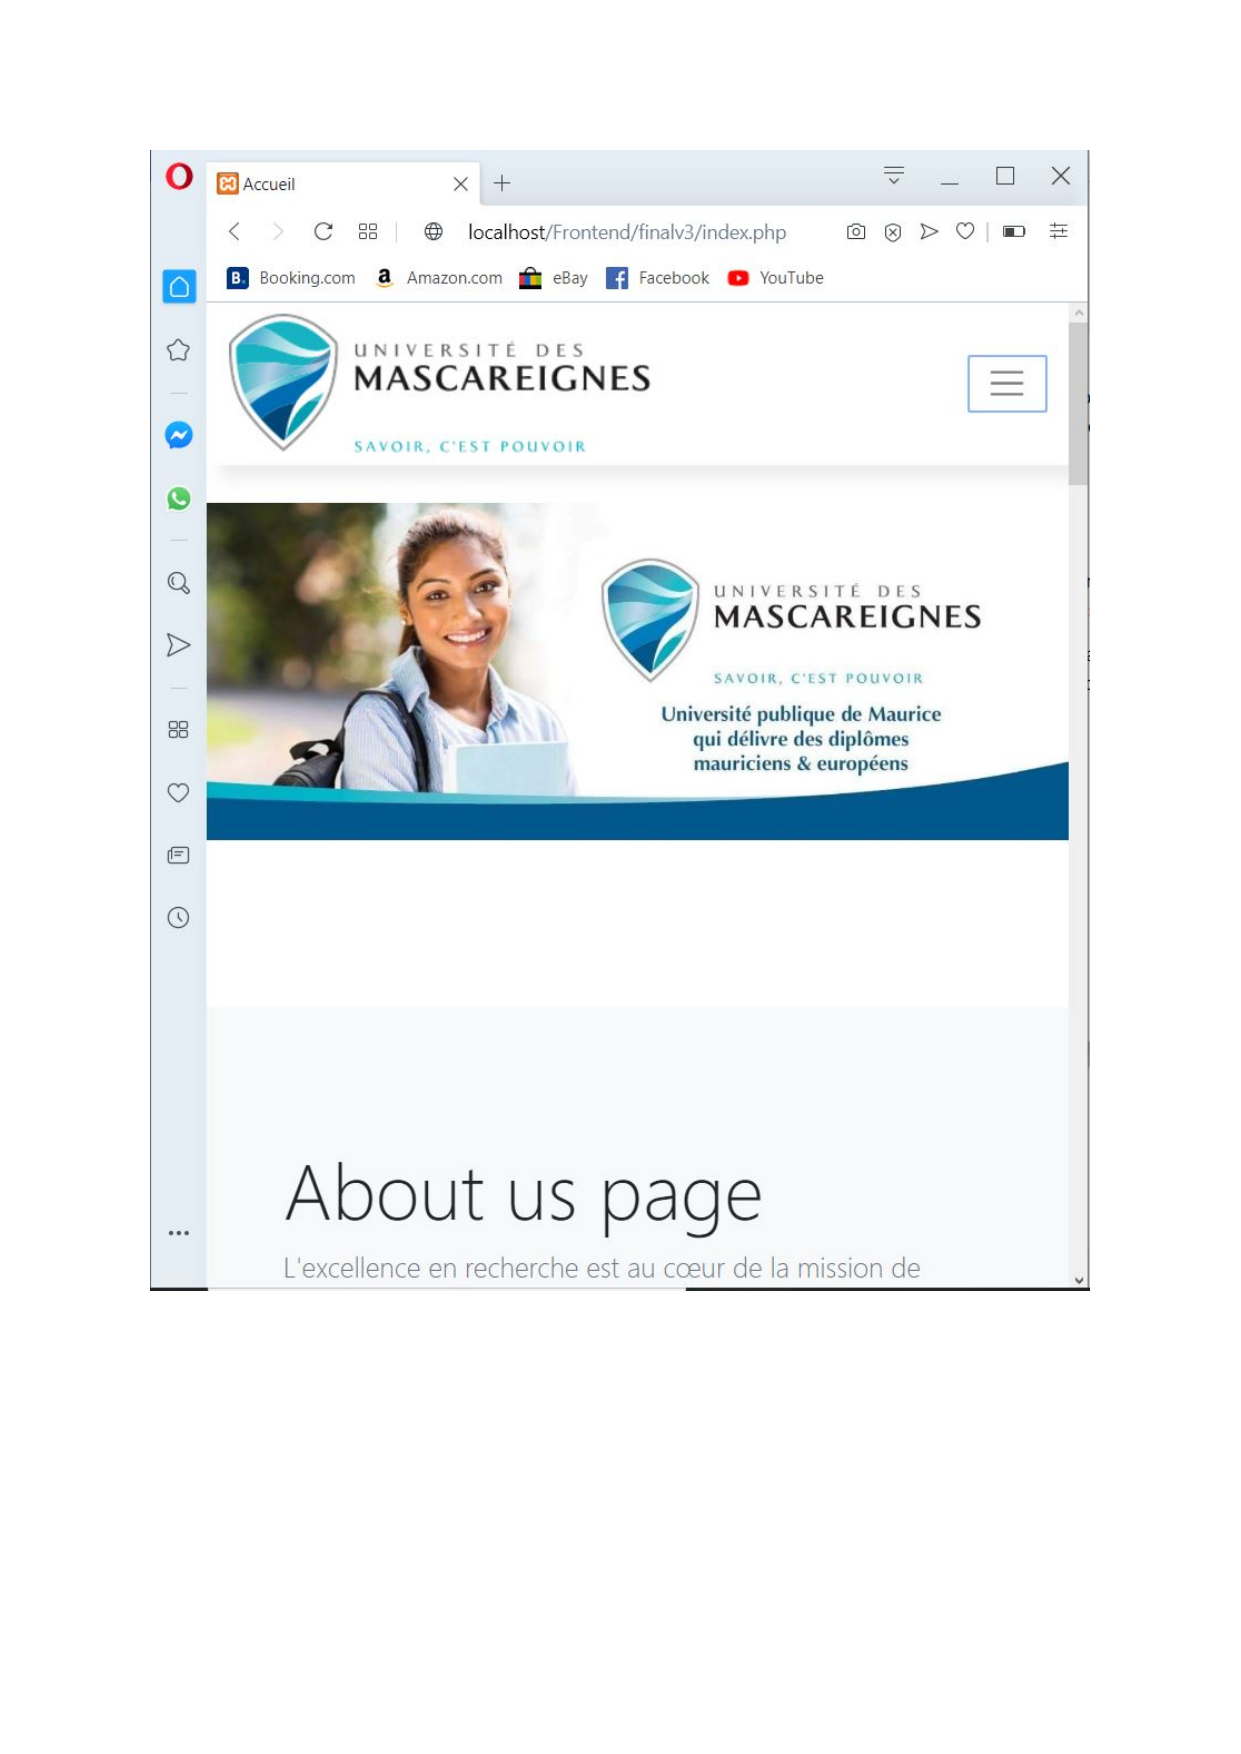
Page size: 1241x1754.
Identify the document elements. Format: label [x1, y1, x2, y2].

picture [150, 150, 1090, 1291]
